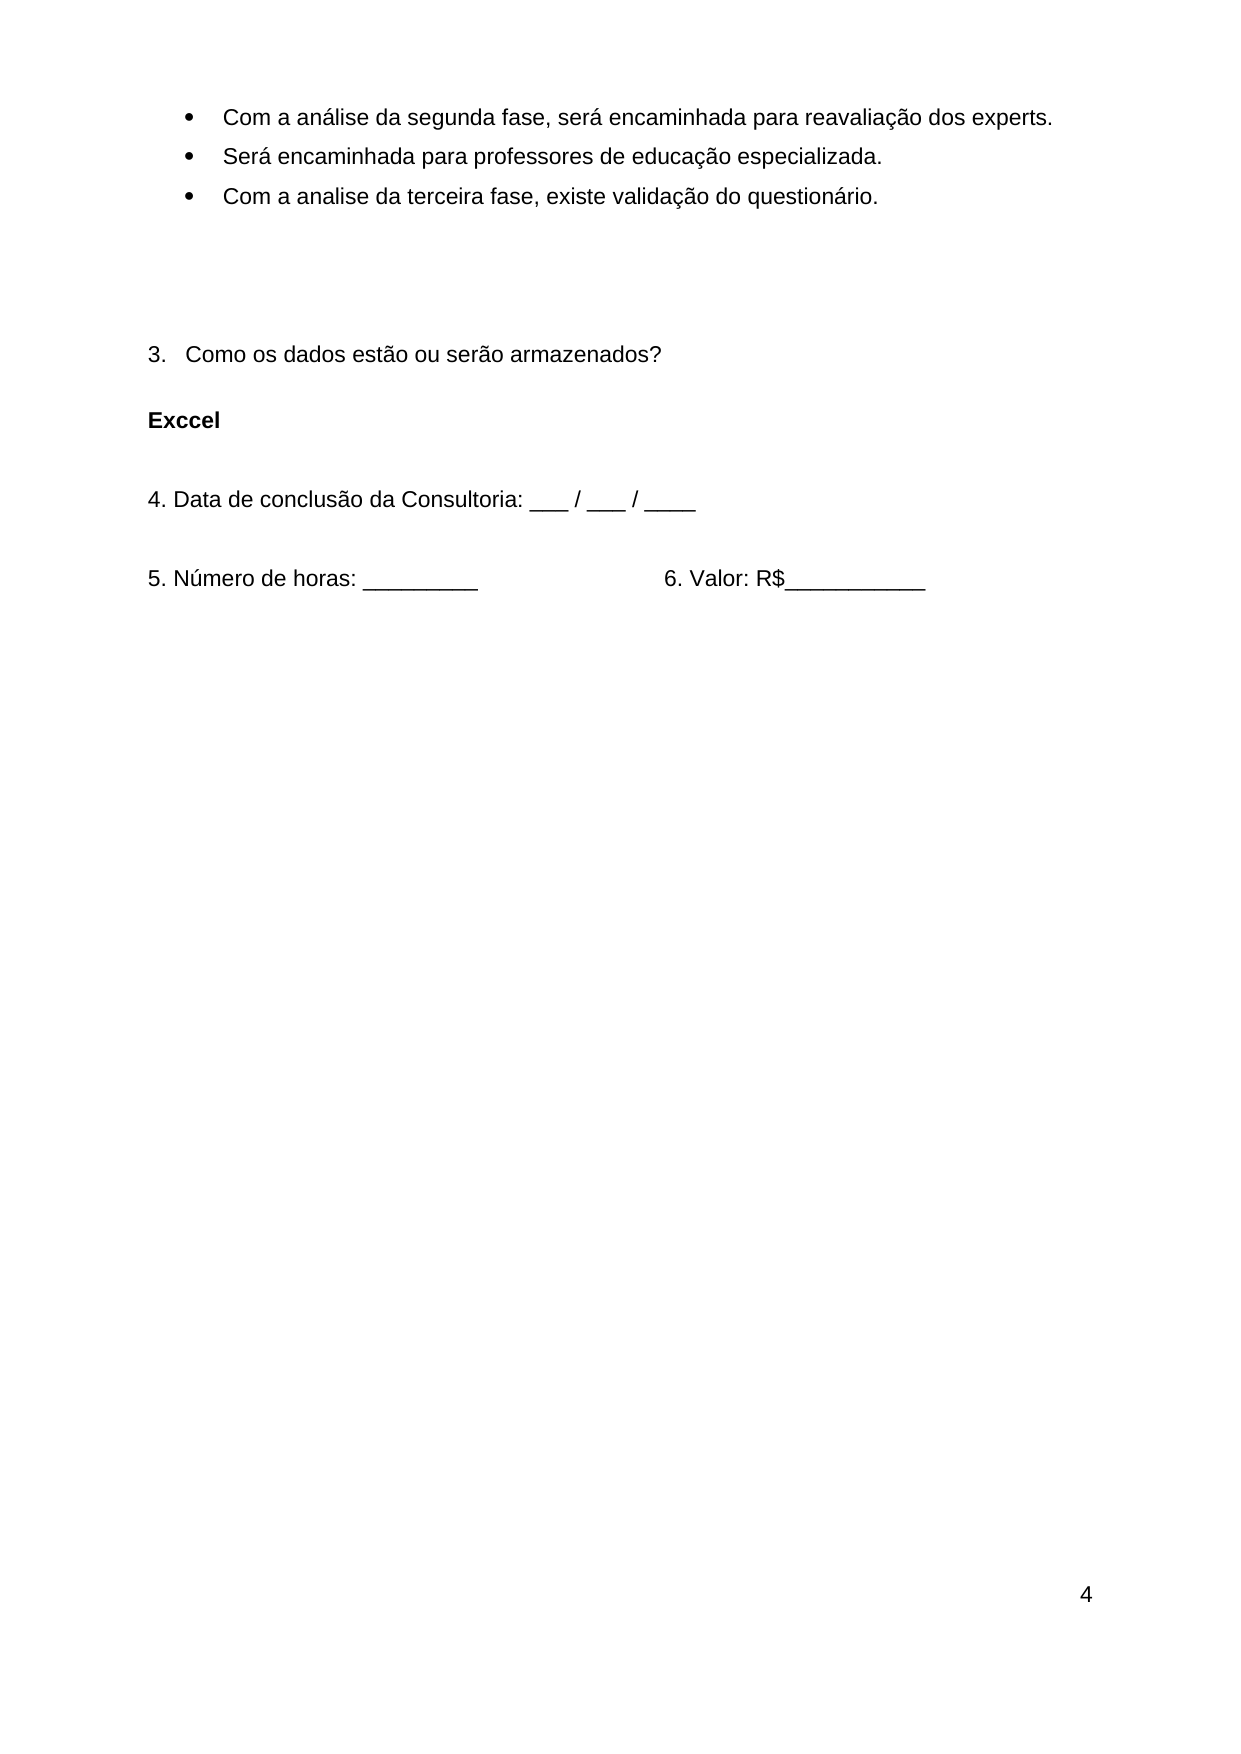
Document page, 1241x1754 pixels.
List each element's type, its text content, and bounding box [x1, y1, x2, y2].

text 4. Data de conclusão da Consultoria: ___ / ___ / ____ [148, 486, 1092, 512]
list Será encaminhada para professores de educação especializada. [185, 143, 1146, 169]
list Com a análise da segunda fase, será encaminhada para reavaliação dos experts. [185, 104, 1146, 130]
text 5. Número de horas: _________ 6. Valor: R$___________ [148, 564, 1092, 591]
list Com a analise da terceira fase, existe validação do questionário. [185, 183, 1146, 209]
list Como os dados estão ou serão armazenados? [148, 341, 1092, 367]
text Exccel [148, 407, 1092, 433]
